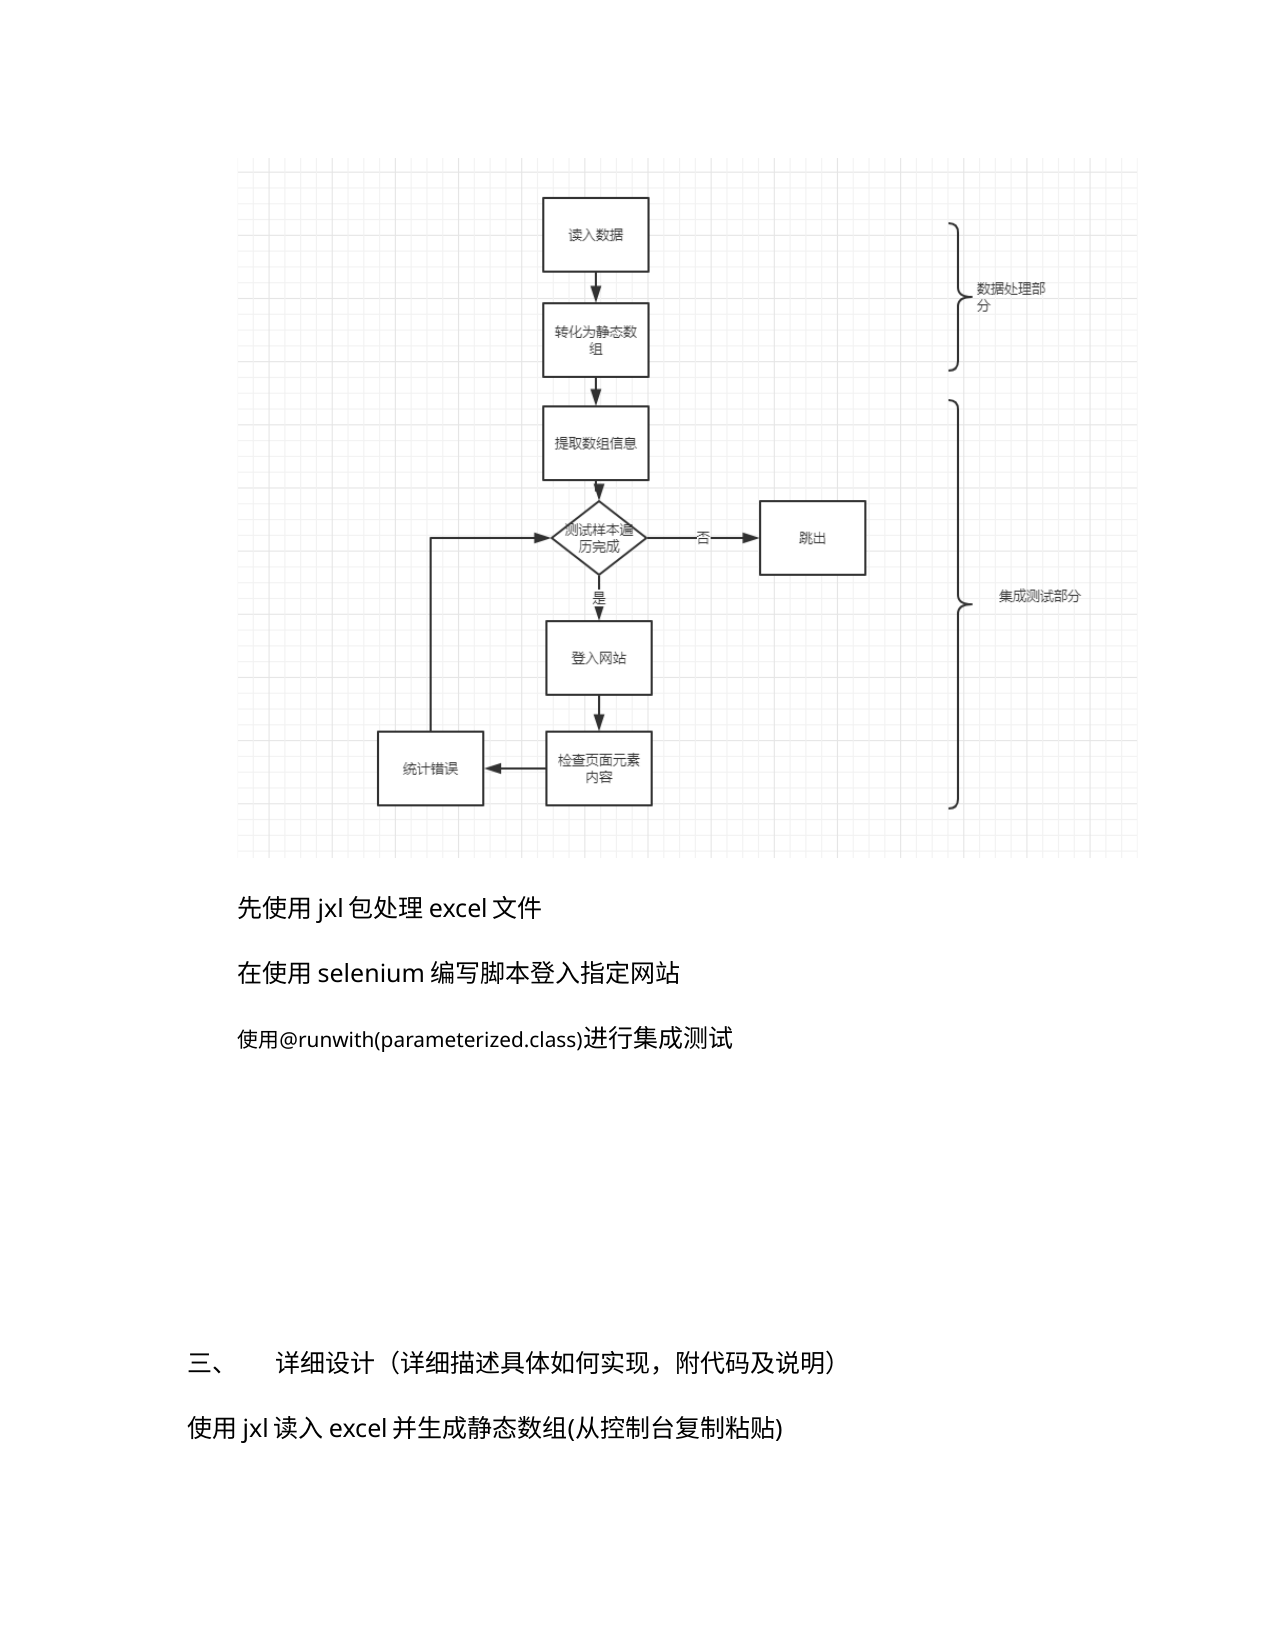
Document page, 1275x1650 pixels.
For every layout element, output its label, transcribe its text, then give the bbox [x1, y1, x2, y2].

text 使用jxl读入excel并生成静态数组(从控制台复制粘贴) [187, 1394, 1087, 1459]
picture [237, 158, 1138, 858]
text 使用@runwith(parameterized.class)进行集成测试 [237, 1004, 1087, 1069]
text 先使用jxl包处理excel文件 [237, 874, 1087, 939]
text 在使用selenium编写脚本登入指定网站 [237, 939, 1087, 1004]
list 详细设计（详细描述具体如何实现，附代码及说明） [187, 1329, 1087, 1394]
